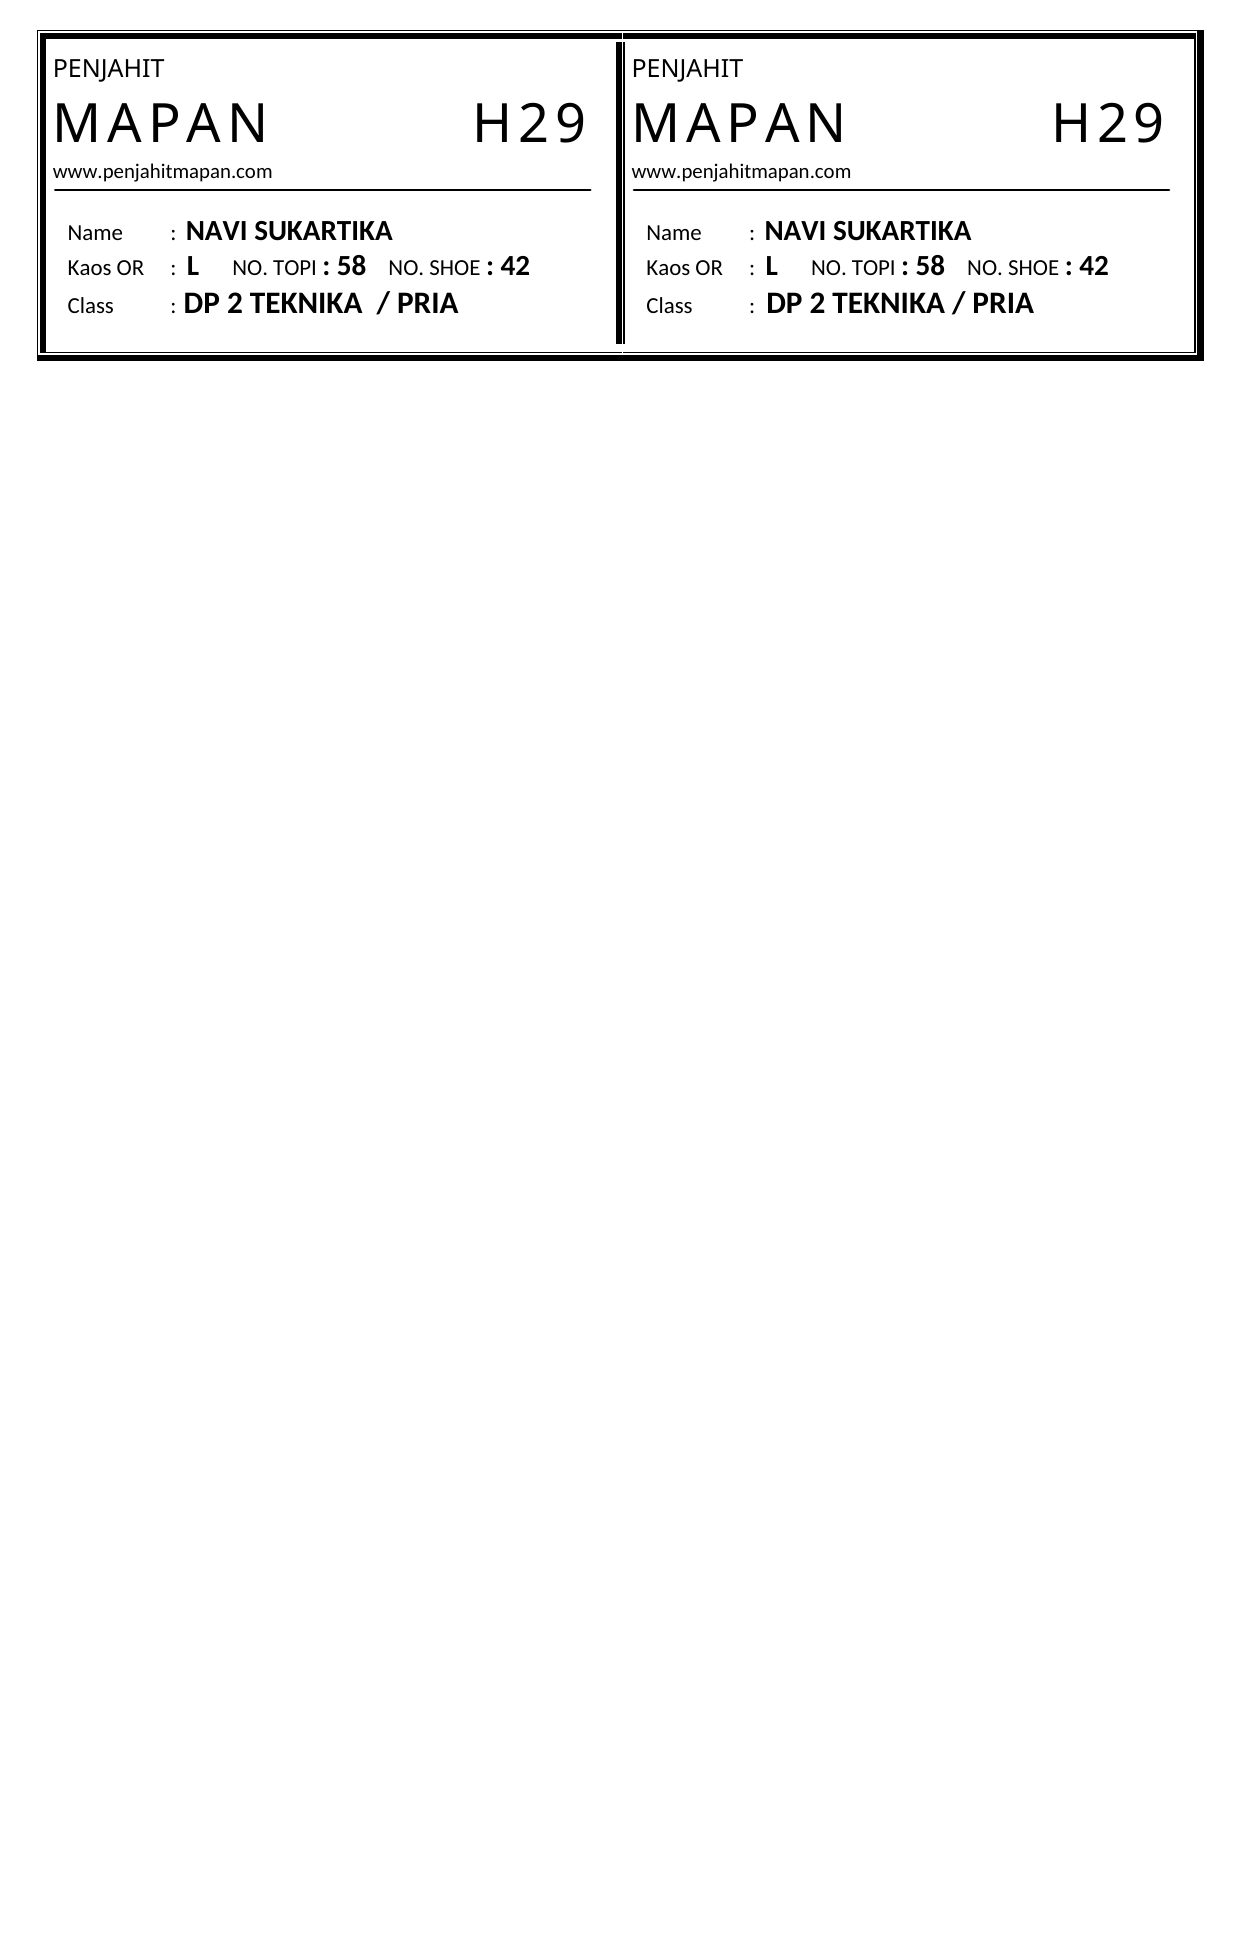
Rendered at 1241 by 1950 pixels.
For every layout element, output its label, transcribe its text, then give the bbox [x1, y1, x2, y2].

table_header PENJAHIT MAPAN H29 www.penjahitmapan.com Name : NAVI SUKARTIKA Kaos OR : L NO. TOPI : 58 NO. SHOE : 42 Class : DP 2 TEKNIKA / PRIA [620, 31, 1197, 351]
table_header PENJAHIT MAPAN H29 www.penjahitmapan.com Name : NAVI SUKARTIKA Kaos OR : L NO. TOPI : 58 NO. SHOE : 42 Class : DP 2 TEKNIKA / PRIA [46, 39, 620, 351]
